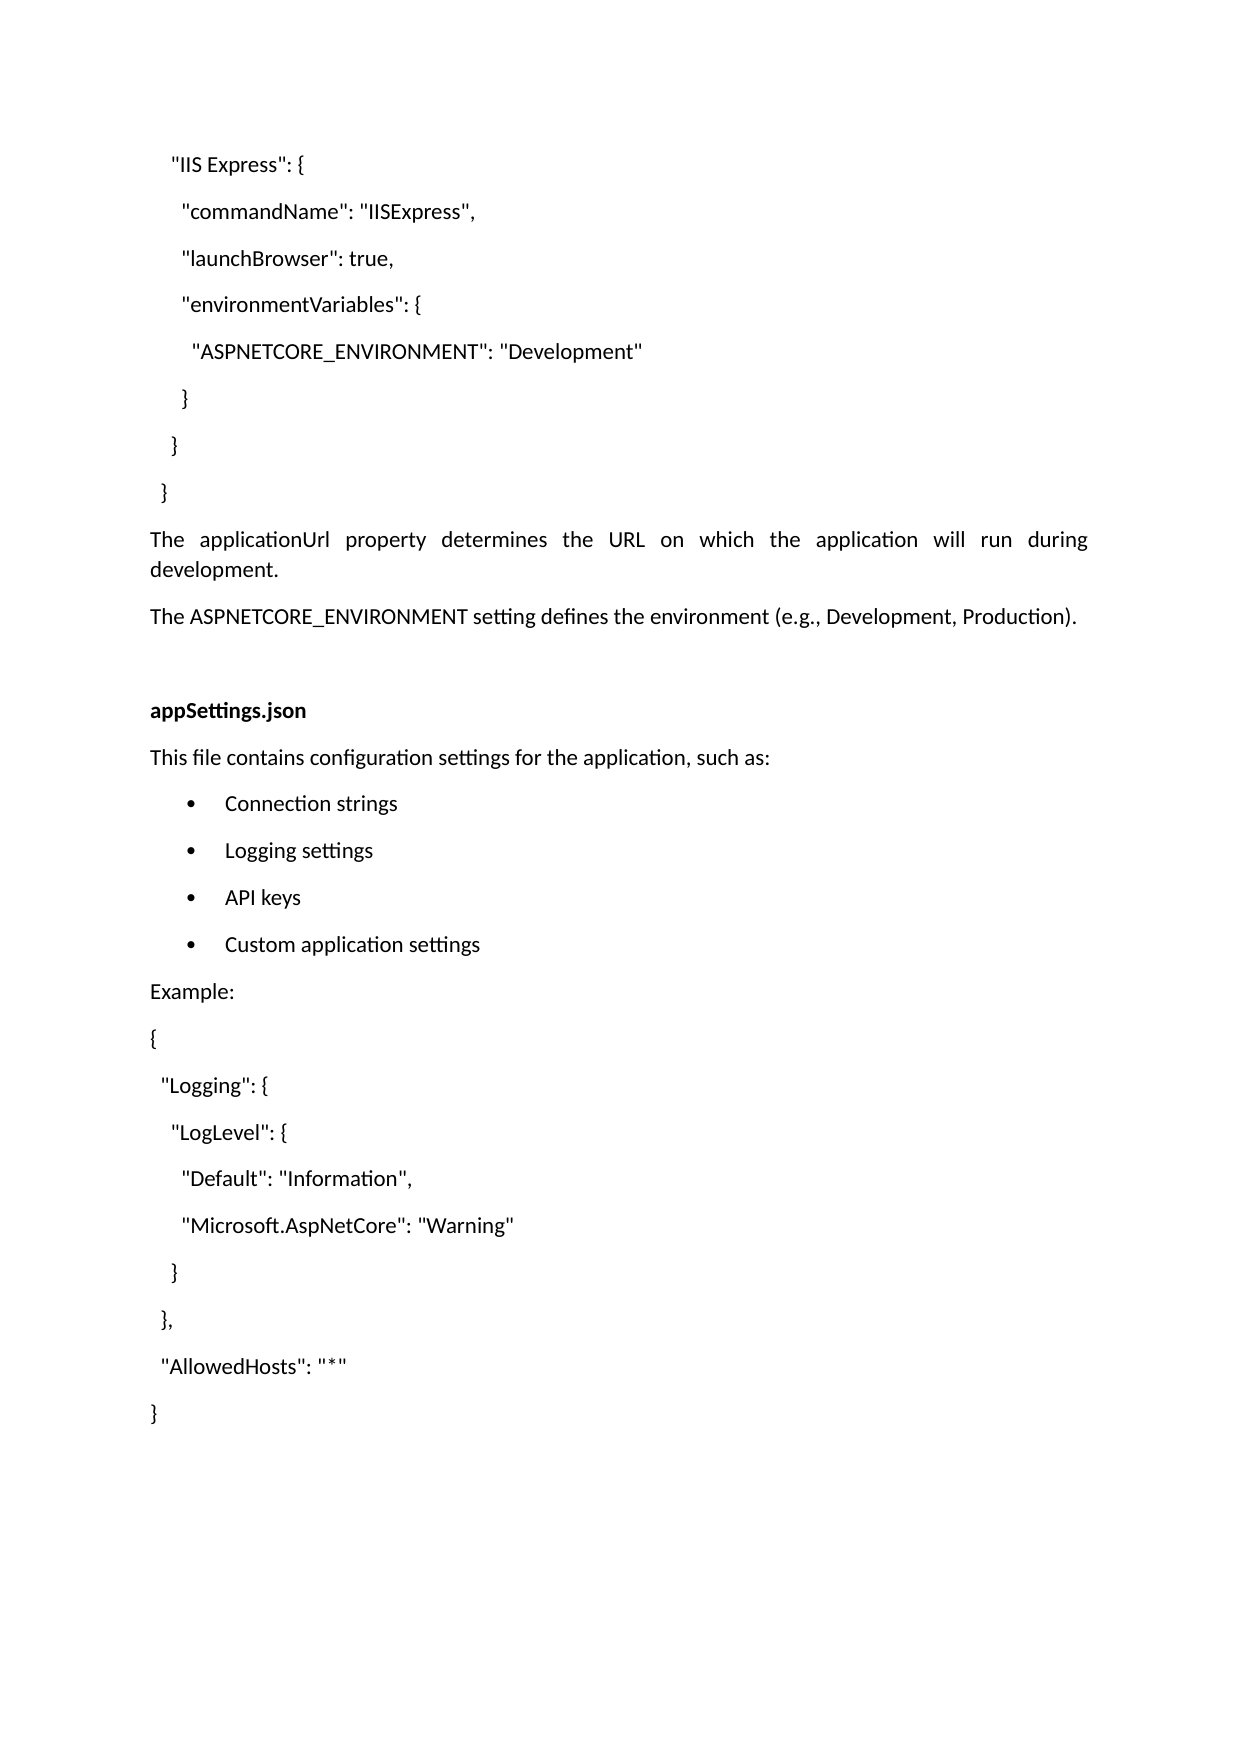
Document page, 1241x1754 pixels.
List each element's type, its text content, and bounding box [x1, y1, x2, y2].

list Connection strings [187, 789, 1090, 818]
text { [150, 1024, 1090, 1052]
text "Microsoft.AspNetCore": "Warning" [150, 1211, 1090, 1239]
text "commandName": "IISExpress", [150, 197, 1090, 225]
text }, [150, 1305, 1090, 1333]
text } [150, 1399, 1090, 1427]
text } [150, 478, 1090, 506]
text "Logging": { [150, 1071, 1090, 1099]
text "environmentVariables": { [150, 291, 1090, 319]
text The applicationUrl property determines the URL on which the application will run during development. [150, 525, 1090, 583]
text } [150, 1258, 1090, 1286]
text "launchBrowser": true, [150, 244, 1090, 272]
text "Default": "Information", [150, 1164, 1090, 1193]
text } [150, 431, 1090, 459]
list Custom application settings [187, 930, 1090, 958]
text This file contains configuration settings for the application, such as: [150, 743, 1090, 771]
text "IIS Express": { [150, 150, 1090, 178]
text "LogLevel": { [150, 1118, 1090, 1146]
text "AllowedHosts": "*" [150, 1352, 1090, 1380]
text appSettings.json [150, 696, 1090, 724]
text Example: [150, 977, 1090, 1005]
text The ASPNETCORE_ENVIRONMENT setting defines the environment (e.g., Development, Production). [150, 602, 1090, 630]
list API keys [187, 883, 1090, 911]
list Logging settings [187, 836, 1090, 864]
text "ASPNETCORE_ENVIRONMENT": "Development" [150, 337, 1090, 366]
text } [150, 384, 1090, 412]
